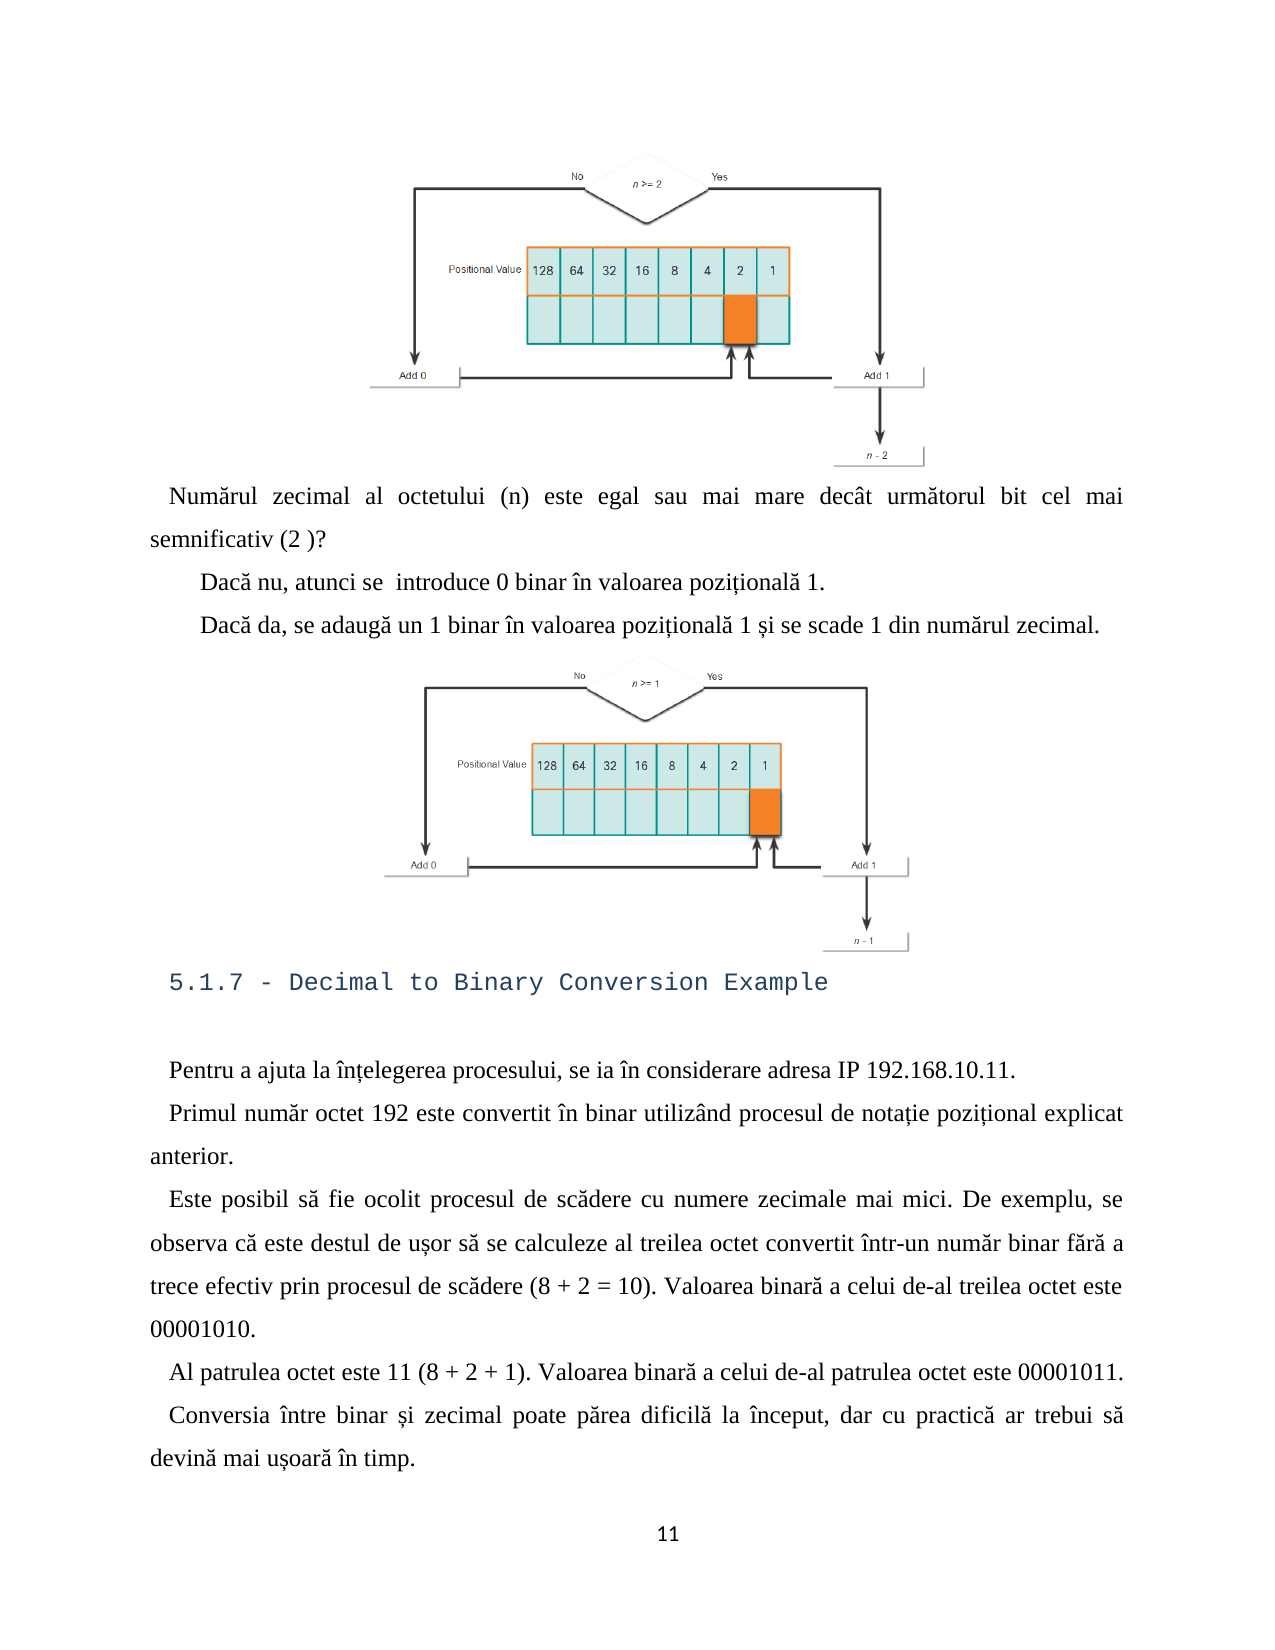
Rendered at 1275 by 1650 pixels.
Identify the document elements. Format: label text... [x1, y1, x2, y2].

text Pentru a ajuta la înțelegerea procesului, se ia în considerare adresa IP 192.168.10.11. [150, 1055, 1125, 1084]
text Conversia între binar și zecimal poate părea dificilă la început, dar cu practică ar trebui să devină mai ușoară în timp. [150, 1400, 1125, 1472]
text Primul număr octet 192 este convertit în binar utilizând procesul de notație pozițional explicat anterior. [150, 1098, 1125, 1170]
text 5.1.7 - Decimal to Binary Conversion Example [150, 969, 1125, 998]
text Al patrulea octet este 11 (8 + 2 + 1). Valoarea binară a celui de-al patrulea octet este 00001011. [150, 1357, 1125, 1386]
text Dacă nu, atunci se introduce 0 binar în valoarea pozițională 1. [150, 567, 1125, 596]
picture [368, 150, 925, 467]
picture [384, 653, 910, 952]
text Este posibil să fie ocolit procesul de scădere cu numere zecimale mai mici. De exemplu, se observa că este destul de ușor să se calculeze al treilea octet convertit într-un număr binar fără a trece efectiv prin procesul de scădere (8 + 2 = 10). Valoarea binară a celui de-al treilea octet este 00001010. [150, 1184, 1125, 1343]
text Dacă da, se adaugă un 1 binar în valoarea pozițională 1 și se scade 1 din numărul zecimal. [150, 610, 1125, 639]
text Numărul zecimal al octetului (n) este egal sau mai mare decât următorul bit cel mai semnificativ (2 )? [150, 481, 1125, 553]
